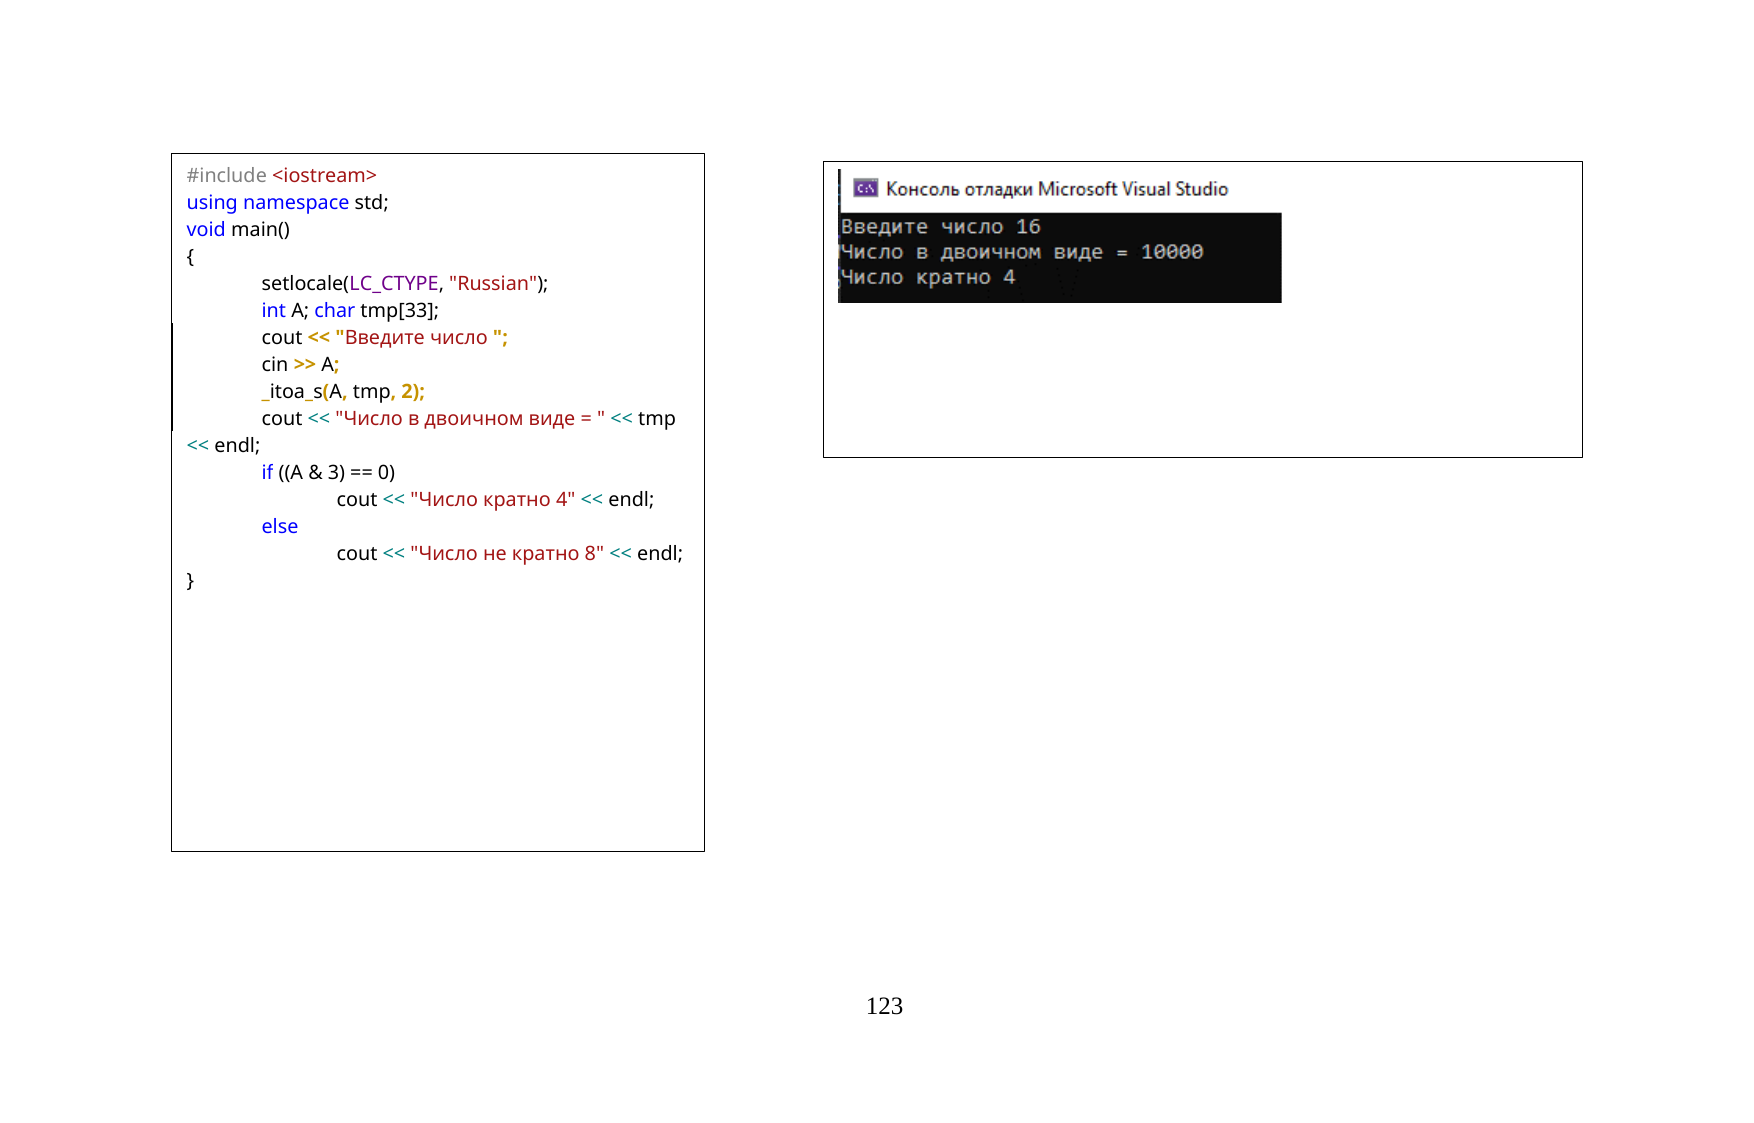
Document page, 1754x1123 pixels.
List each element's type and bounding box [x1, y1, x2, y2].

picture [838, 169, 1282, 303]
